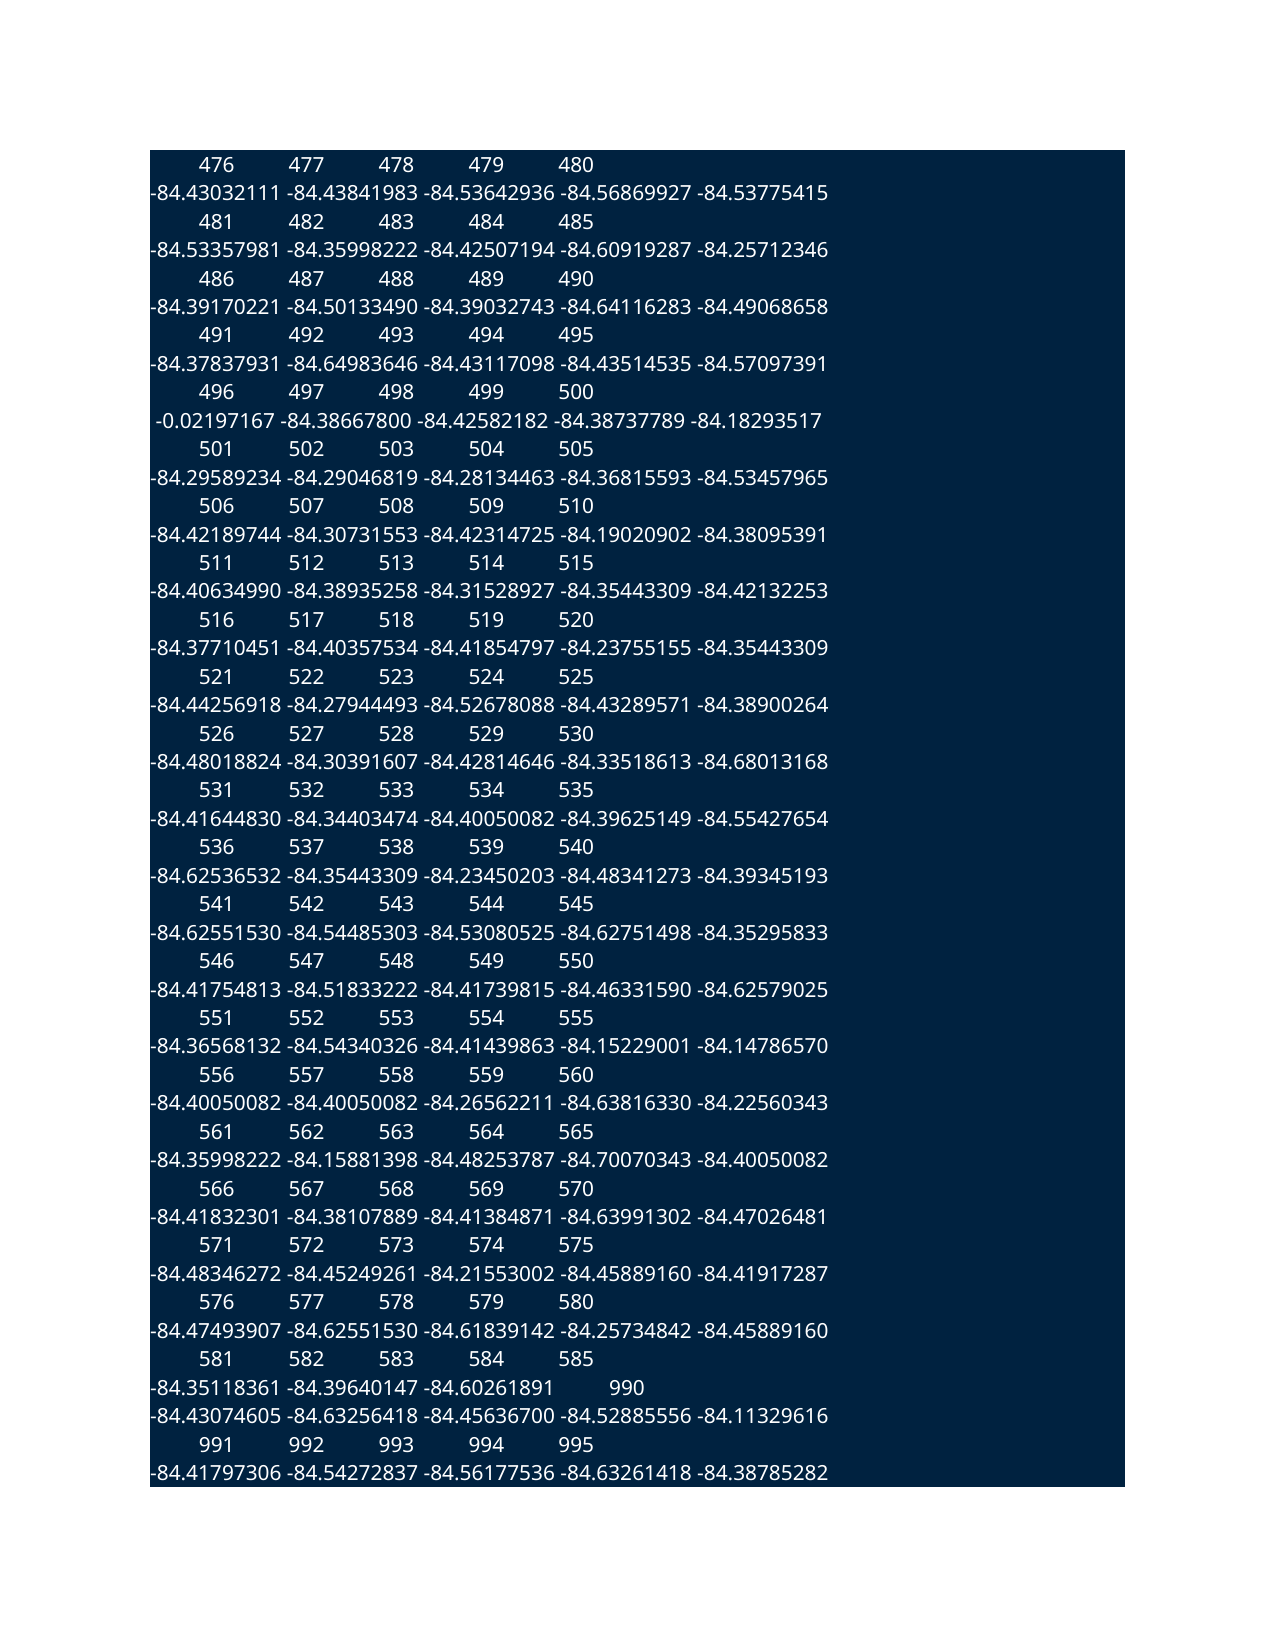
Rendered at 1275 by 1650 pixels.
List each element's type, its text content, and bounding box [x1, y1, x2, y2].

text 581 582 583 584 585 [150, 1344, 1125, 1373]
text -84.53357981 -84.35998222 -84.42507194 -84.60919287 -84.25712346 [150, 235, 1125, 264]
text -84.35998222 -84.15881398 -84.48253787 -84.70070343 -84.40050082 [150, 1145, 1125, 1174]
text -84.41797306 -84.54272837 -84.56177536 -84.63261418 -84.38785282 [150, 1458, 1125, 1487]
text -84.37837931 -84.64983646 -84.43117098 -84.43514535 -84.57097391 [150, 349, 1125, 377]
text 496 497 498 499 500 [150, 377, 1125, 406]
text 526 527 528 529 530 [150, 719, 1125, 747]
text -84.43074605 -84.63256418 -84.45636700 -84.52885556 -84.11329616 [150, 1401, 1125, 1430]
text -84.41832301 -84.38107889 -84.41384871 -84.63991302 -84.47026481 [150, 1202, 1125, 1231]
text 561 562 563 564 565 [150, 1117, 1125, 1145]
text -84.41754813 -84.51833222 -84.41739815 -84.46331590 -84.62579025 [150, 975, 1125, 1003]
text 541 542 543 544 545 [150, 889, 1125, 918]
text 546 547 548 549 550 [150, 946, 1125, 975]
text 516 517 518 519 520 [150, 605, 1125, 633]
text -84.47493907 -84.62551530 -84.61839142 -84.25734842 -84.45889160 [150, 1316, 1125, 1344]
text 511 512 513 514 515 [150, 548, 1125, 577]
text 566 567 568 569 570 [150, 1174, 1125, 1202]
text -84.36568132 -84.54340326 -84.41439863 -84.15229001 -84.14786570 [150, 1032, 1125, 1060]
text 501 502 503 504 505 [150, 434, 1125, 463]
text -84.62536532 -84.35443309 -84.23450203 -84.48341273 -84.39345193 [150, 861, 1125, 889]
text -84.42189744 -84.30731553 -84.42314725 -84.19020902 -84.38095391 [150, 520, 1125, 548]
text 486 487 488 489 490 [150, 264, 1125, 292]
text 506 507 508 509 510 [150, 491, 1125, 520]
text 551 552 553 554 555 [150, 1003, 1125, 1032]
text 476 477 478 479 480 [150, 150, 1125, 178]
text -84.40634990 -84.38935258 -84.31528927 -84.35443309 -84.42132253 [150, 577, 1125, 605]
text -84.44256918 -84.27944493 -84.52678088 -84.43289571 -84.38900264 [150, 690, 1125, 719]
text 531 532 533 534 535 [150, 776, 1125, 804]
text 481 482 483 484 485 [150, 207, 1125, 235]
text -84.39170221 -84.50133490 -84.39032743 -84.64116283 -84.49068658 [150, 292, 1125, 321]
text -84.29589234 -84.29046819 -84.28134463 -84.36815593 -84.53457965 [150, 463, 1125, 491]
text -0.02197167 -84.38667800 -84.42582182 -84.38737789 -84.18293517 [150, 406, 1125, 434]
text -84.62551530 -84.54485303 -84.53080525 -84.62751498 -84.35295833 [150, 918, 1125, 946]
text -84.37710451 -84.40357534 -84.41854797 -84.23755155 -84.35443309 [150, 633, 1125, 662]
text 491 492 493 494 495 [150, 321, 1125, 349]
text 576 577 578 579 580 [150, 1287, 1125, 1316]
text -84.48018824 -84.30391607 -84.42814646 -84.33518613 -84.68013168 [150, 747, 1125, 776]
text -84.40050082 -84.40050082 -84.26562211 -84.63816330 -84.22560343 [150, 1088, 1125, 1117]
text 571 572 573 574 575 [150, 1231, 1125, 1259]
text -84.35118361 -84.39640147 -84.60261891 990 [150, 1373, 1125, 1401]
text 536 537 538 539 540 [150, 832, 1125, 861]
text 521 522 523 524 525 [150, 662, 1125, 690]
text 991 992 993 994 995 [150, 1430, 1125, 1458]
text -84.41644830 -84.34403474 -84.40050082 -84.39625149 -84.55427654 [150, 804, 1125, 832]
text 556 557 558 559 560 [150, 1060, 1125, 1088]
text -84.48346272 -84.45249261 -84.21553002 -84.45889160 -84.41917287 [150, 1259, 1125, 1287]
text -84.43032111 -84.43841983 -84.53642936 -84.56869927 -84.53775415 [150, 178, 1125, 207]
